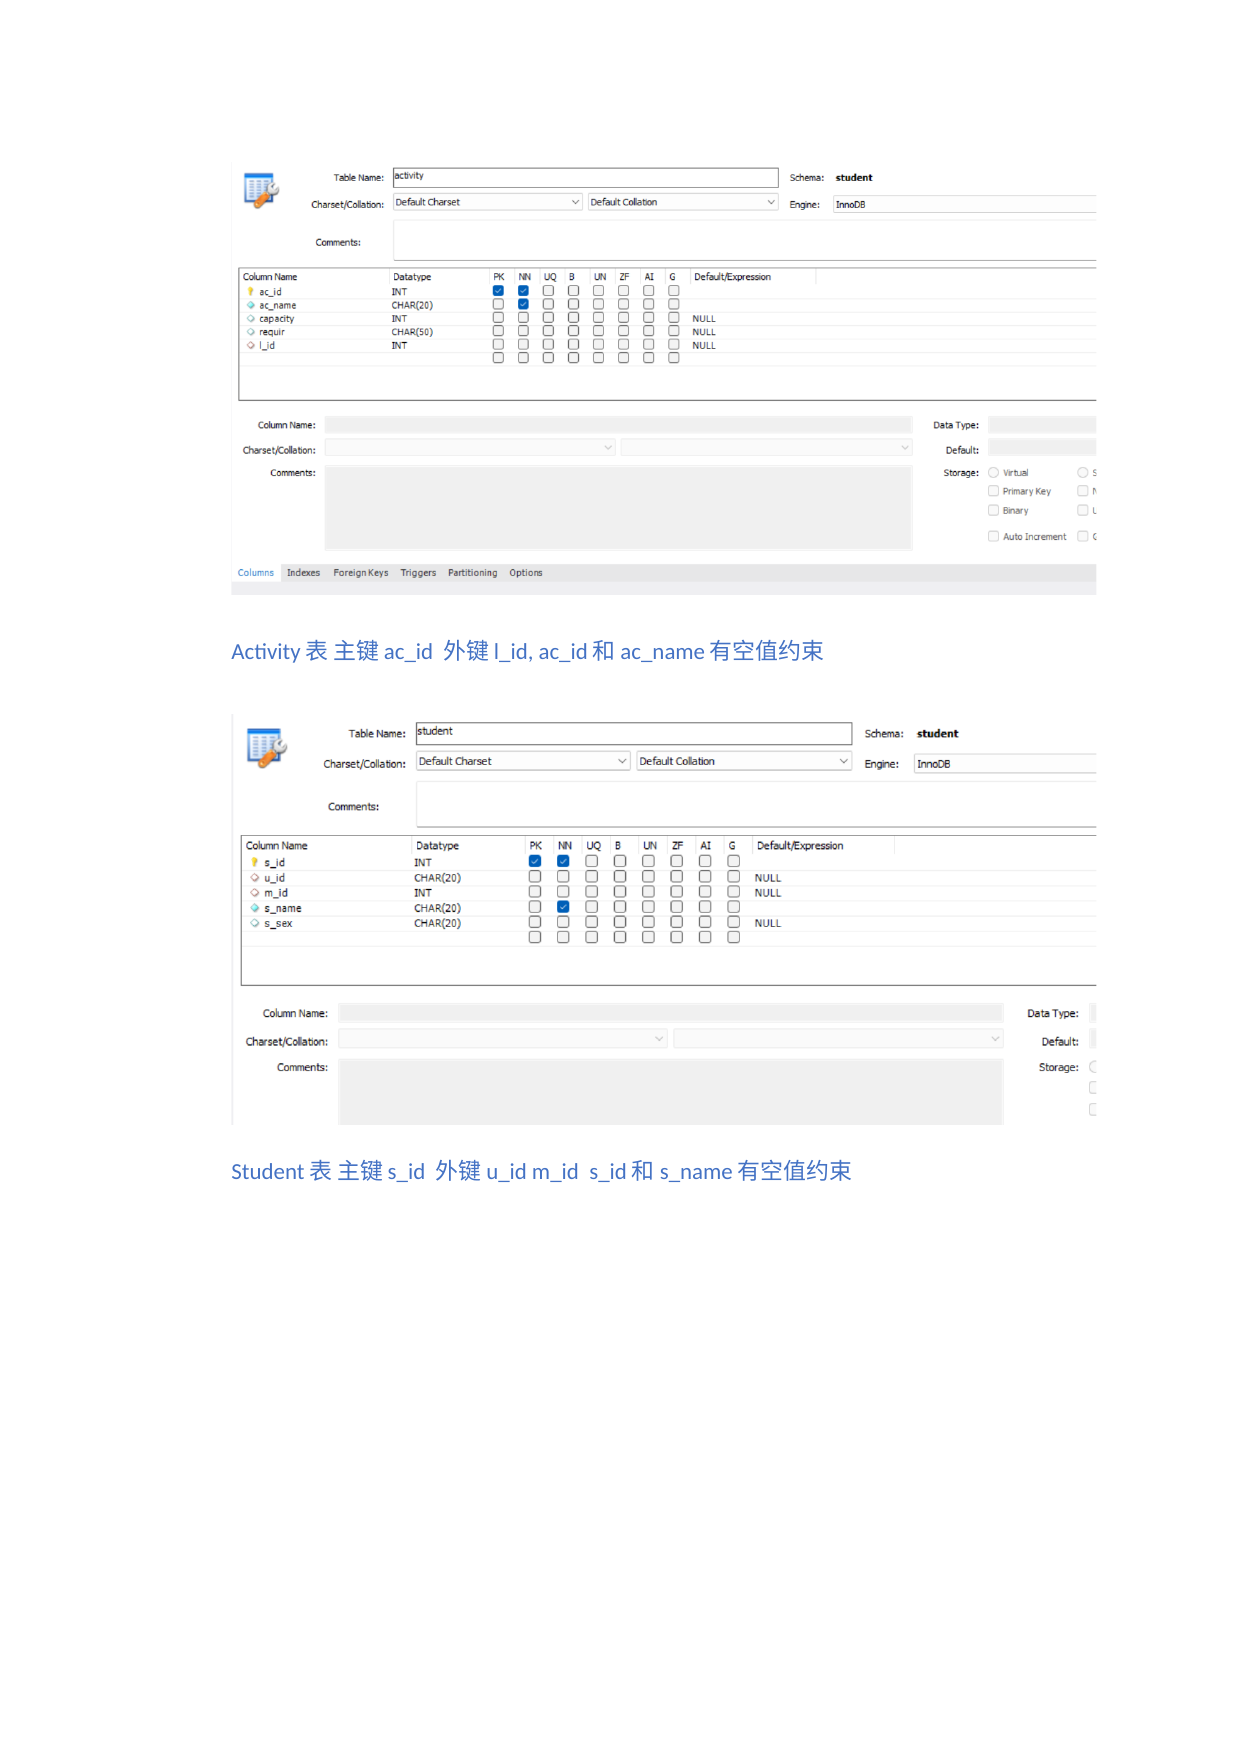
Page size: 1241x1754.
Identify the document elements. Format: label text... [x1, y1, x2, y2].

picture [231, 162, 1097, 595]
picture [231, 714, 1097, 1125]
text Student表 主键s_id 外键u_id m_id s_id和 s_name有空值约束 [231, 1137, 1053, 1202]
text Activity表 主键ac_id 外键l_id, ac_id和ac_name有空值约束 [231, 617, 1053, 682]
